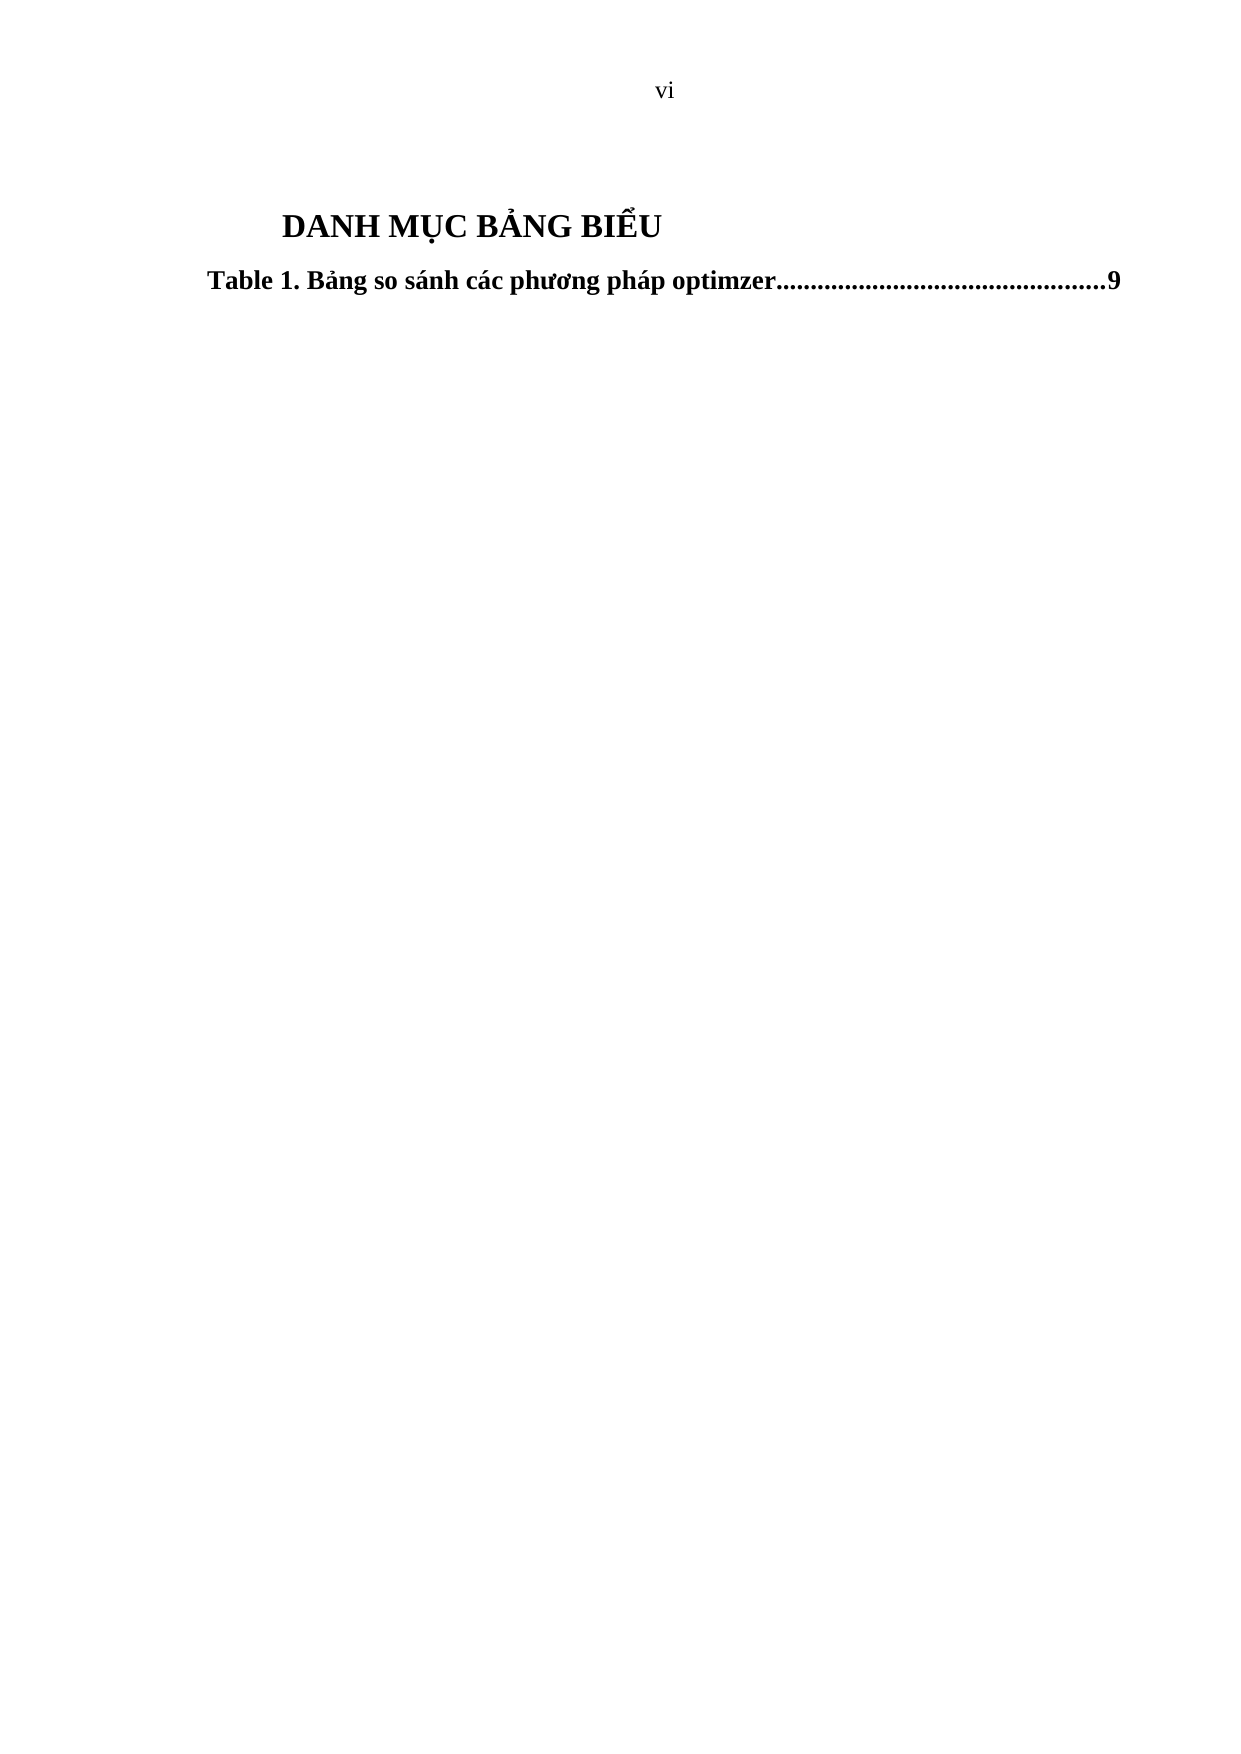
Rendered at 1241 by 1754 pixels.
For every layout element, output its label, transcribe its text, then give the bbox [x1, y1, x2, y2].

text DANH MỤC BẢNG BIỂU [207, 207, 1122, 245]
text Table 1. Bảng so sánh các phương pháp optimzer 9 [207, 264, 1122, 295]
